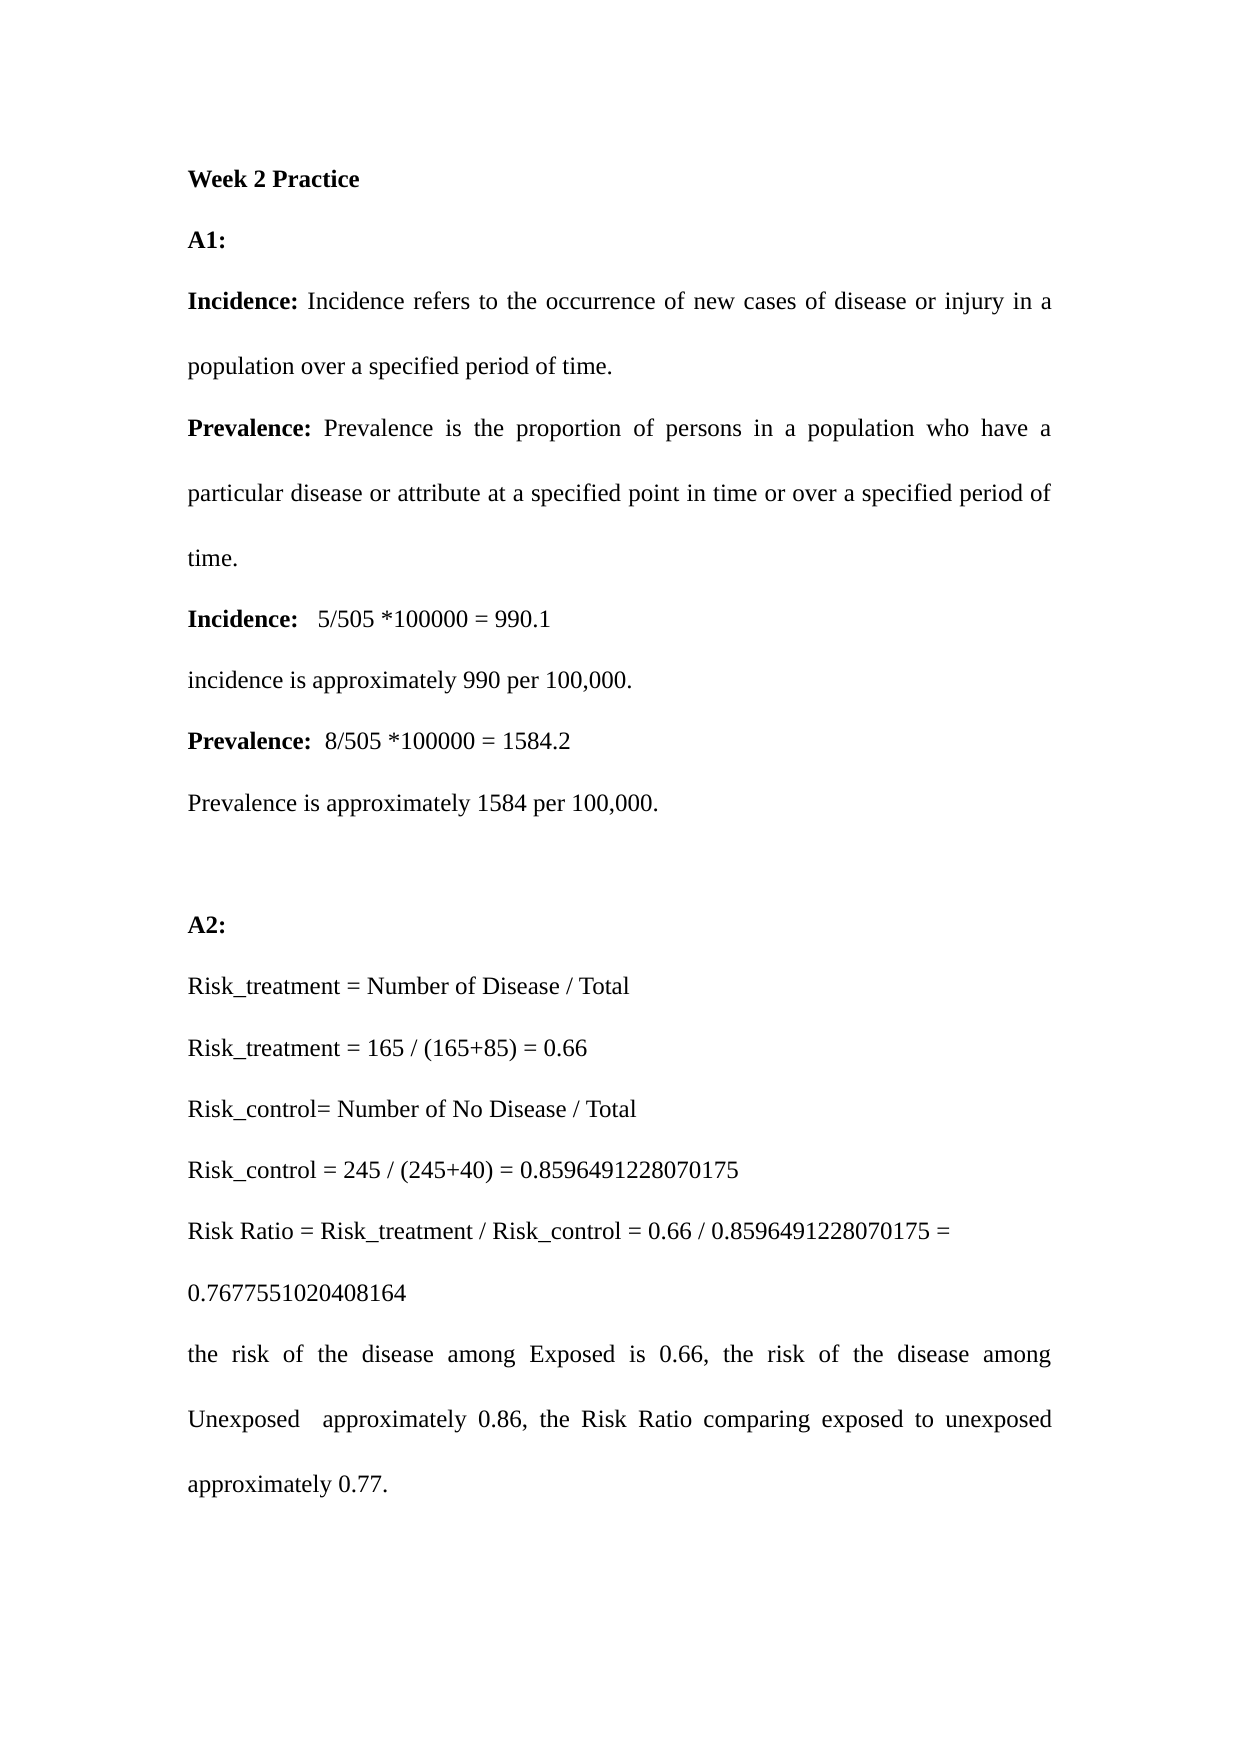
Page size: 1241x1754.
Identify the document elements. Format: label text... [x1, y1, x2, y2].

text Risk_treatment = Number of Disease / Total [187, 969, 1053, 1002]
text Prevalence: 8/505 *100000 = 1584.2 [187, 724, 1053, 757]
text incidence is approximately 990 per 100,000. [187, 663, 1053, 696]
text Risk_control = 245 / (245+40) = 0.8596491228070175 [187, 1153, 1053, 1186]
text Week 2 Practice [187, 162, 1053, 194]
text A1: [187, 223, 1053, 256]
text Incidence: Incidence refers to the occurrence of new cases of disease or injury in a population over a specified period of time. [187, 284, 1053, 382]
text the risk of the disease among Exposed is 0.66, the risk of the disease among Unexposed approximately 0.86, the Risk Ratio comparing exposed to unexposed approximately 0.77. [187, 1337, 1053, 1499]
text Incidence: 5/505 *100000 = 990.1 [187, 602, 1053, 634]
text Risk Ratio = Risk_treatment / Risk_control = 0.66 / 0.8596491228070175 = [187, 1214, 1053, 1247]
text Prevalence: Prevalence is the proportion of persons in a population who have a particular disease or attribute at a specified point in time or over a specified period of time. [187, 411, 1053, 573]
text Risk_control= Number of No Disease / Total [187, 1092, 1053, 1124]
text Risk_treatment = 165 / (165+85) = 0.66 [187, 1031, 1053, 1063]
text A2: [187, 908, 1053, 941]
text Prevalence is approximately 1584 per 100,000. [187, 786, 1053, 818]
text 0.7677551020408164 [187, 1276, 1053, 1308]
